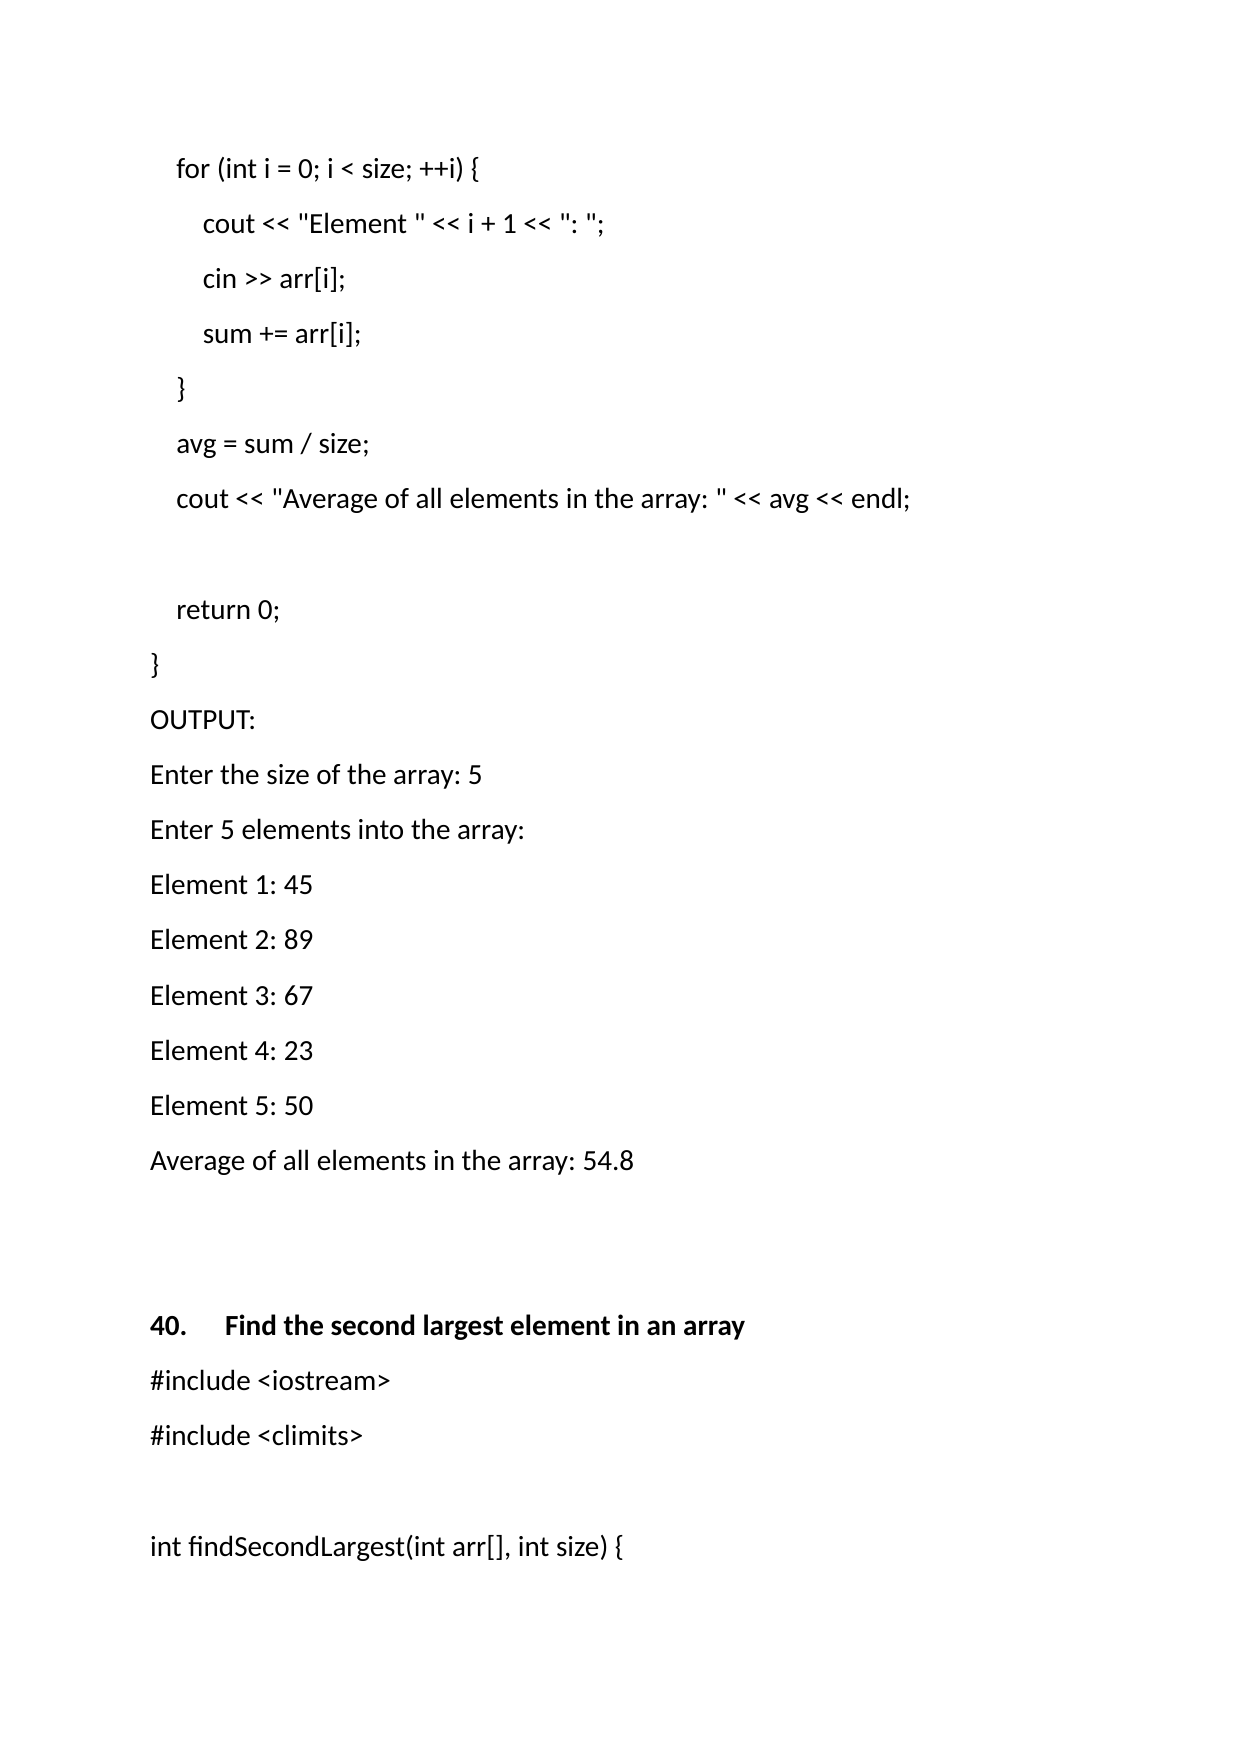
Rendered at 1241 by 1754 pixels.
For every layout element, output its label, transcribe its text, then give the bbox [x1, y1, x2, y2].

text Element 2: 89 [150, 921, 1090, 957]
text cout << "Average of all elements in the array: " << avg << endl; [150, 481, 1090, 516]
text cin >> arr[i]; [150, 260, 1090, 296]
text #include <iostream> [150, 1362, 1090, 1398]
text } [150, 646, 1090, 682]
text Element 5: 50 [150, 1087, 1090, 1122]
text avg = sum / size; [150, 426, 1090, 461]
text Average of all elements in the array: 54.8 [150, 1142, 1090, 1177]
text Enter 5 elements into the array: [150, 811, 1090, 847]
text cout << "Element " << i + 1 << ": "; [150, 205, 1090, 241]
text 40. Find the second largest element in an array [150, 1307, 1090, 1343]
text Element 3: 67 [150, 977, 1090, 1012]
text for (int i = 0; i < size; ++i) { [150, 150, 1090, 186]
text } [150, 370, 1090, 406]
text int findSecondLargest(int arr[], int size) { [150, 1528, 1090, 1563]
text Element 4: 23 [150, 1032, 1090, 1067]
text Element 1: 45 [150, 866, 1090, 902]
text sum += arr[i]; [150, 315, 1090, 351]
text Enter the size of the array: 5 [150, 756, 1090, 792]
text OUTPUT: [150, 701, 1090, 737]
text return 0; [150, 591, 1090, 626]
text #include <climits> [150, 1417, 1090, 1453]
